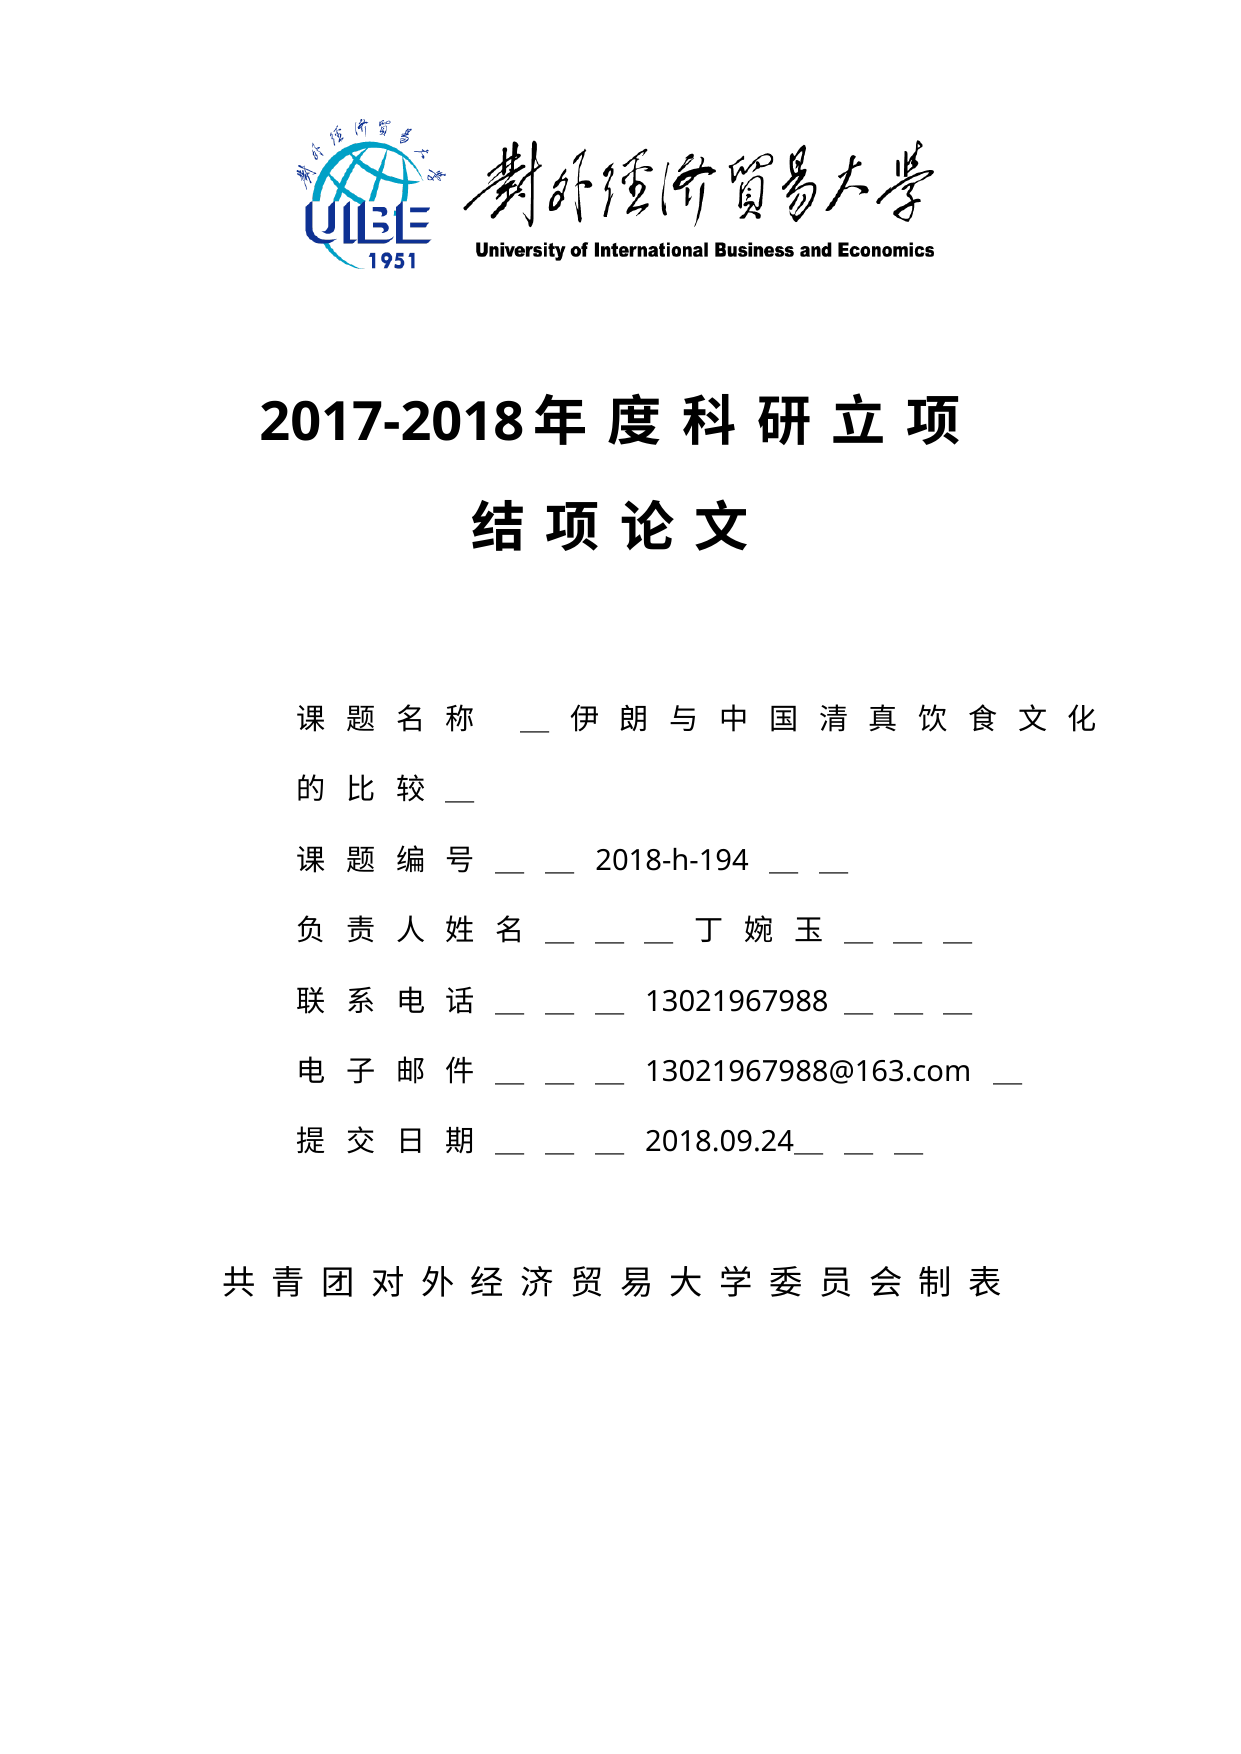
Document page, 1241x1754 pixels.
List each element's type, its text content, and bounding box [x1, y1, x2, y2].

text 课题编号＿＿2018-h-194＿＿ [141, 822, 1118, 893]
text 负责人姓名＿＿＿丁婉玉＿＿＿ [141, 893, 1118, 963]
text 结项论文 [122, 470, 1118, 576]
text 提交日期＿＿＿2018.09.24＿＿＿ [141, 1104, 1118, 1174]
text 课题名称 ＿伊朗与中国清真饮食文化的比较＿ [286, 681, 1118, 822]
text 2017-2018年度科研立项 [122, 364, 1118, 470]
picture [296, 118, 934, 269]
text 联系电话＿＿＿13021967988＿＿＿ [141, 963, 1118, 1033]
text 电子邮件＿＿＿13021967988@163.com＿ [141, 1033, 1118, 1104]
text 共青团对外经济贸易大学委员会制表 [122, 1245, 1118, 1315]
